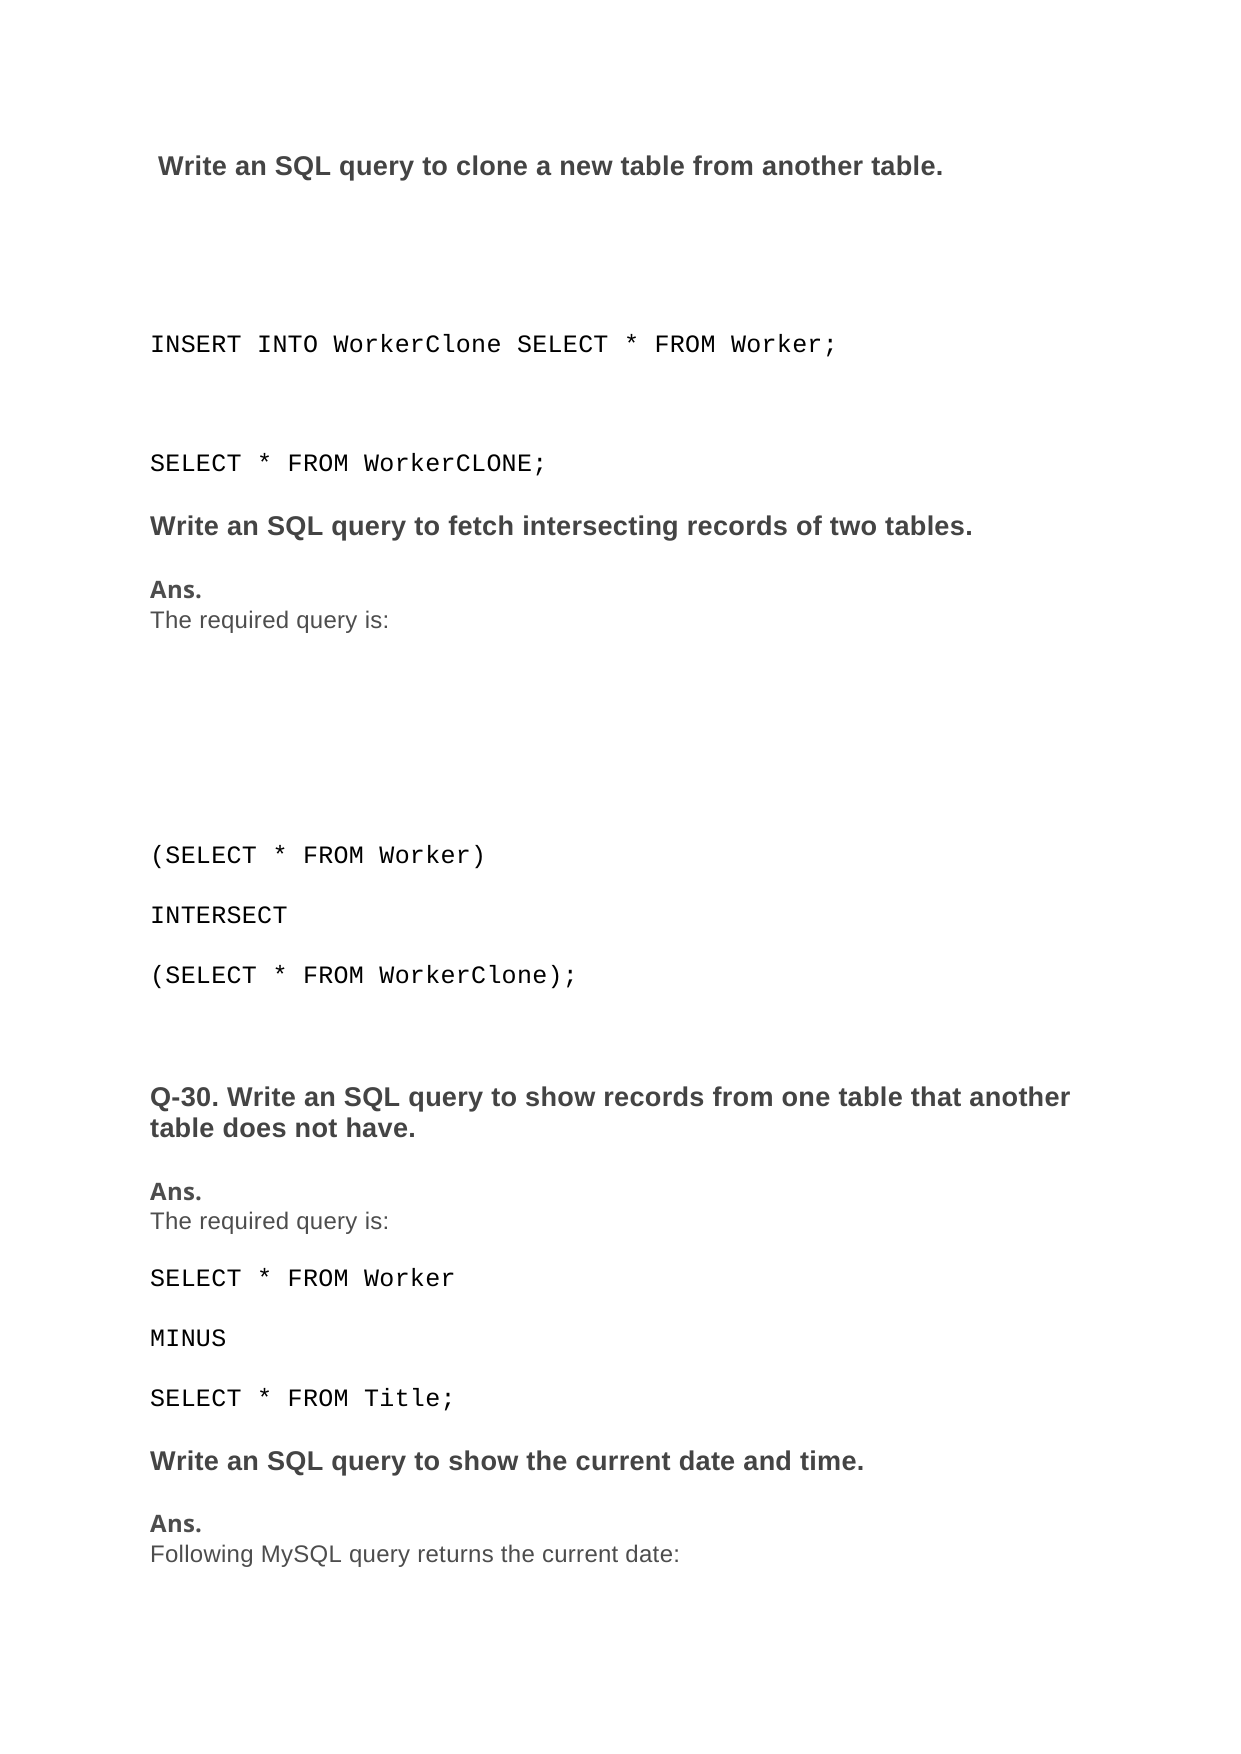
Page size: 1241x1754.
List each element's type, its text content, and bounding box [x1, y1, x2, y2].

text (SELECT * FROM Worker) [150, 843, 1090, 871]
subtitle Q-30. Write an SQL query to show records from one table that another table does not have. [150, 1081, 1090, 1143]
text SELECT * FROM Worker [150, 1266, 1090, 1294]
text Ans. [150, 573, 1090, 606]
text Following MySQL query returns the current date: [150, 1540, 1090, 1567]
text MINUS [150, 1326, 1090, 1354]
subtitle Write an SQL query to fetch intersecting records of two tables. [150, 510, 1090, 542]
text Ans. [150, 1507, 1090, 1540]
text (SELECT * FROM WorkerClone); [150, 962, 1090, 991]
text SELECT * FROM WorkerCLONE; [150, 451, 1090, 479]
text INTERSECT [150, 903, 1090, 931]
subtitle Write an SQL query to show the current date and time. [150, 1445, 1090, 1476]
text Ans. [150, 1174, 1090, 1207]
subtitle Write an SQL query to clone a new table from another table. [150, 150, 1090, 181]
text SELECT * FROM Title; [150, 1385, 1090, 1413]
text The required query is: [150, 1207, 1090, 1235]
text The required query is: [150, 606, 1090, 633]
text INSERT INTO WorkerClone SELECT * FROM Worker; [150, 332, 1090, 360]
